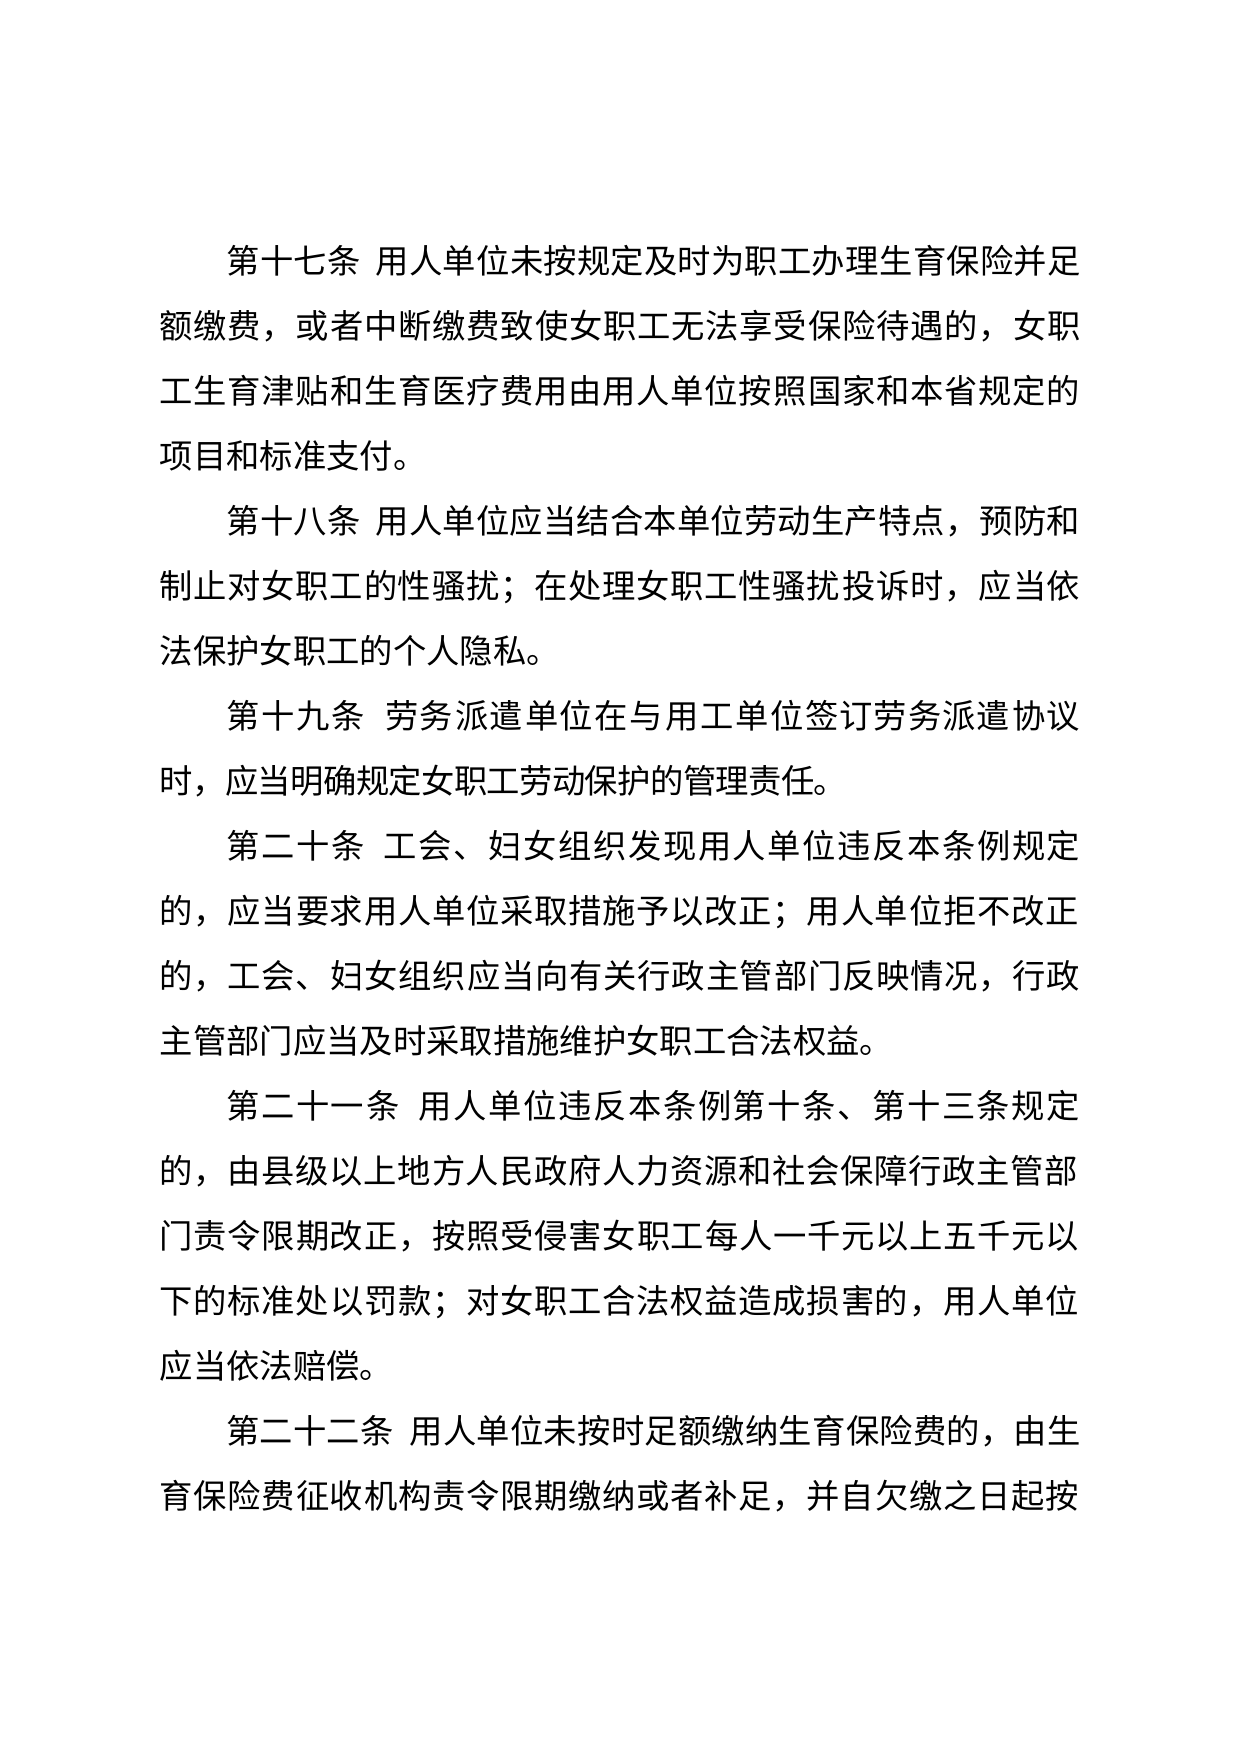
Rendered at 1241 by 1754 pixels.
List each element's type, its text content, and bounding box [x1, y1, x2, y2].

list 第十八条 用人单位应当结合本单位劳动生产特点，预防和制止对女职工的性骚扰；在处理女职工性骚扰投诉时，应当依法保护女职工的个人隐私。 [159, 487, 1081, 682]
list 第十九条 劳务派遣单位在与用工单位签订劳务派遣协议时，应当明确规定女职工劳动保护的管理责任。 [159, 682, 1081, 812]
text 第十七条 用人单位未按规定及时为职工办理生育保险并足额缴费，或者中断缴费致使女职工无法享受保险待遇的，女职工生育津贴和生育医疗费用由用人单位按照国家和本省规定的项目和标准支付。 [159, 227, 1081, 487]
list 第二十一条 用人单位违反本条例第十条、第十三条规定的，由县级以上地方人民政府人力资源和社会保障行政主管部门责令限期改正，按照受侵害女职工每人一千元以上五千元以下的标准处以罚款；对女职工合法权益造成损害的，用人单位应当依法赔偿。 [159, 1072, 1081, 1397]
text 第二十条 工会、妇女组织发现用人单位违反本条例规定的，应当要求用人单位采取措施予以改正；用人单位拒不改正的，工会、妇女组织应当向有关行政主管部门反映情况，行政主管部门应当及时采取措施维护女职工合法权益。 [159, 812, 1081, 1072]
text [159, 1397, 1081, 1527]
